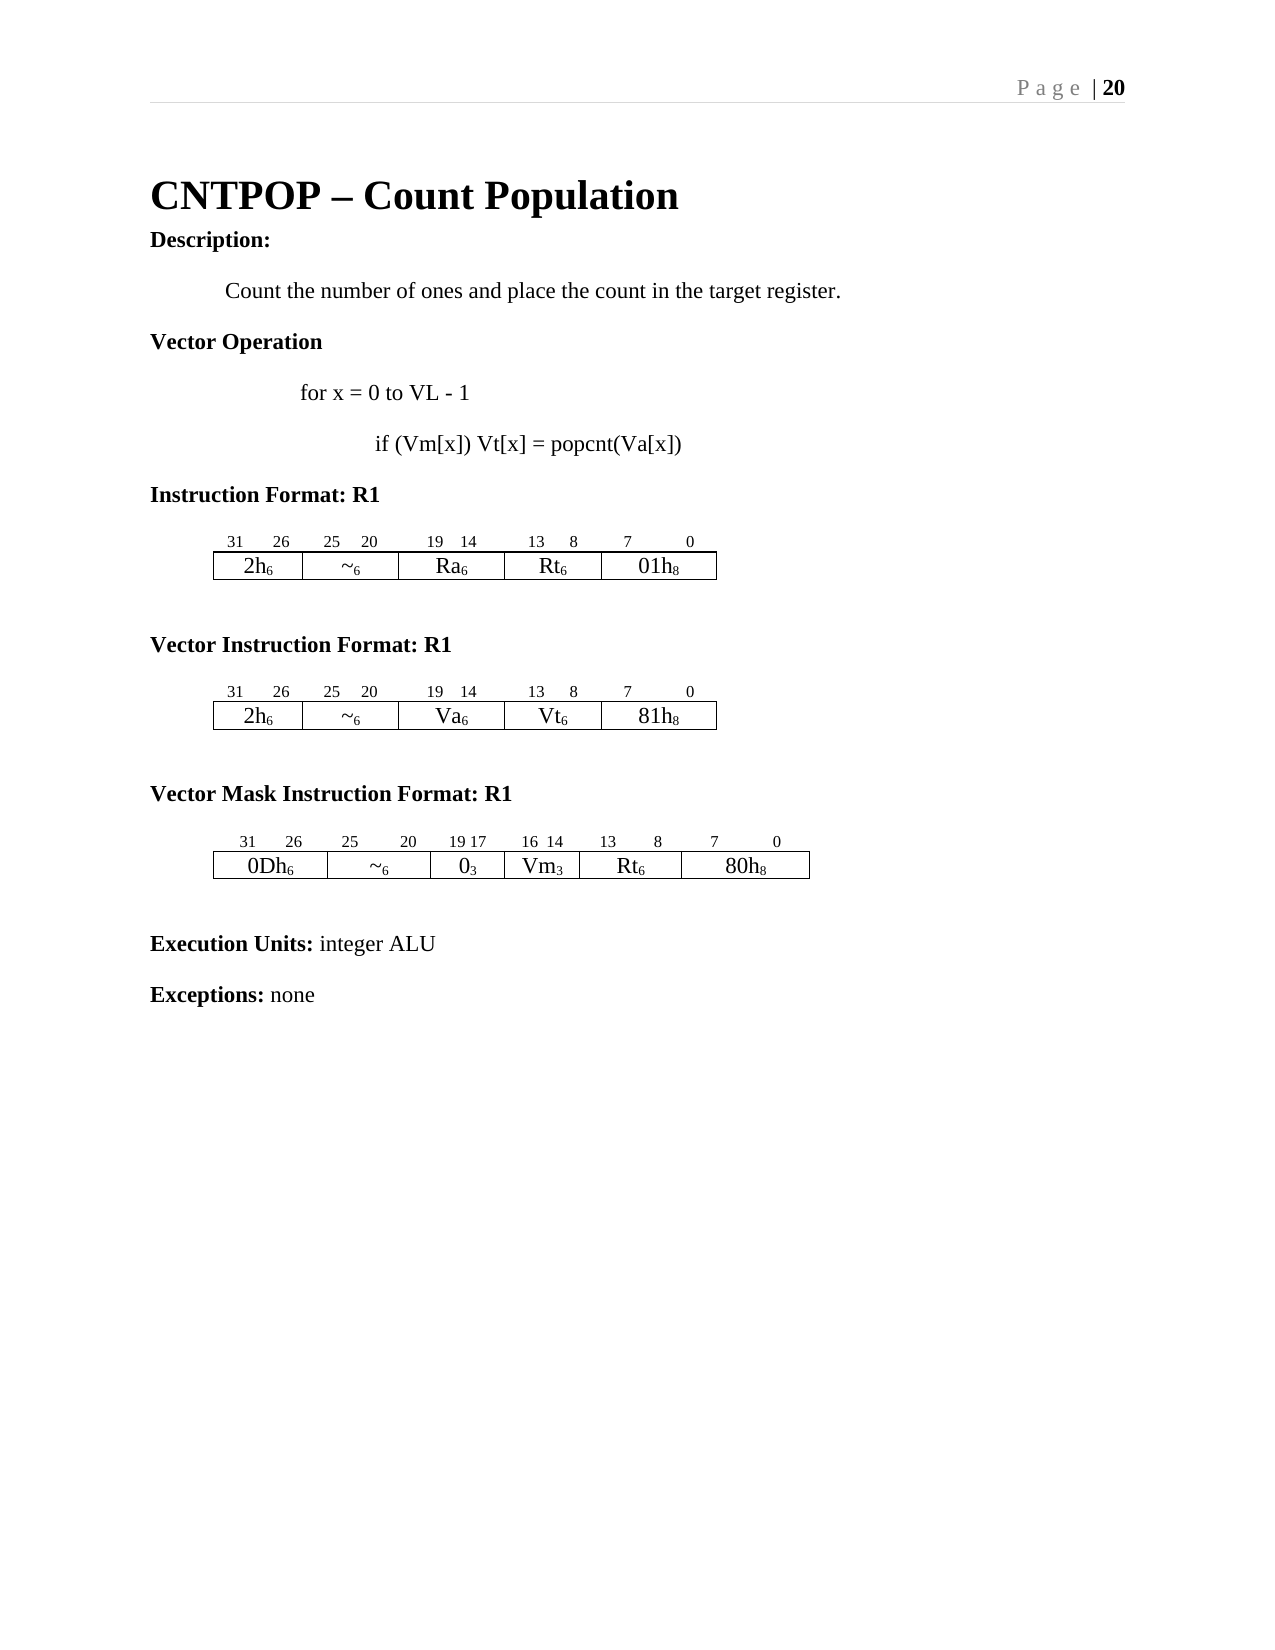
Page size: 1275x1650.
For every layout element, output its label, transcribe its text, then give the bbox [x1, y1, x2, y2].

table_cell 81h8 [602, 702, 716, 728]
table_header 7 0 [601, 682, 716, 701]
table_header 7 0 [681, 832, 810, 851]
table_cell 0Dh6 [214, 852, 327, 878]
table_header 19 17 [431, 832, 504, 851]
table_cell 2h6 [214, 553, 302, 579]
text Instruction Format: R1 [150, 481, 1125, 507]
table_header 19 14 [399, 682, 504, 701]
text Execution Units: integer ALU [150, 930, 1125, 957]
table_header 13 8 [580, 832, 681, 851]
table_header 13 8 [504, 532, 601, 551]
table_cell 80h8 [682, 852, 809, 878]
table_cell Rt6 [580, 852, 681, 878]
text Description: [150, 226, 1125, 252]
table_cell ~6 [303, 702, 398, 728]
table_cell 2h6 [214, 702, 302, 728]
table_cell 01h8 [602, 553, 716, 579]
text Exceptions: none [150, 981, 1125, 1008]
table_header 25 20 [327, 832, 431, 851]
table_cell 03 [431, 852, 504, 878]
table_cell Va6 [399, 702, 504, 728]
table_header 31 26 [214, 532, 302, 551]
table_cell Vt6 [505, 702, 601, 728]
table_header 13 8 [504, 682, 601, 701]
table_cell Ra6 [399, 553, 504, 579]
text Vector Operation [150, 328, 1125, 354]
table_cell Rt6 [505, 553, 601, 579]
text Vector Instruction Format: R1 [150, 631, 1125, 657]
text if (Vm[x]) Vt[x] = popcnt(Va[x]) [300, 430, 1125, 456]
text Count the number of ones and place the count in the target register. [225, 277, 1125, 303]
table_header 31 26 [214, 832, 327, 851]
table_cell ~6 [303, 553, 398, 579]
table_header 7 0 [601, 532, 716, 551]
subtitle CNTPOP – Count Population [150, 171, 1125, 219]
table_cell ~6 [328, 852, 430, 878]
table_cell Vm3 [505, 852, 579, 878]
table_header 25 20 [302, 532, 398, 551]
text for x = 0 to VL - 1 [225, 379, 1125, 405]
table_header 16 14 [504, 832, 580, 851]
table_header 25 20 [302, 682, 398, 701]
text Vector Mask Instruction Format: R1 [150, 781, 1125, 807]
table_header 19 14 [399, 532, 504, 551]
table_header 31 26 [214, 682, 302, 701]
